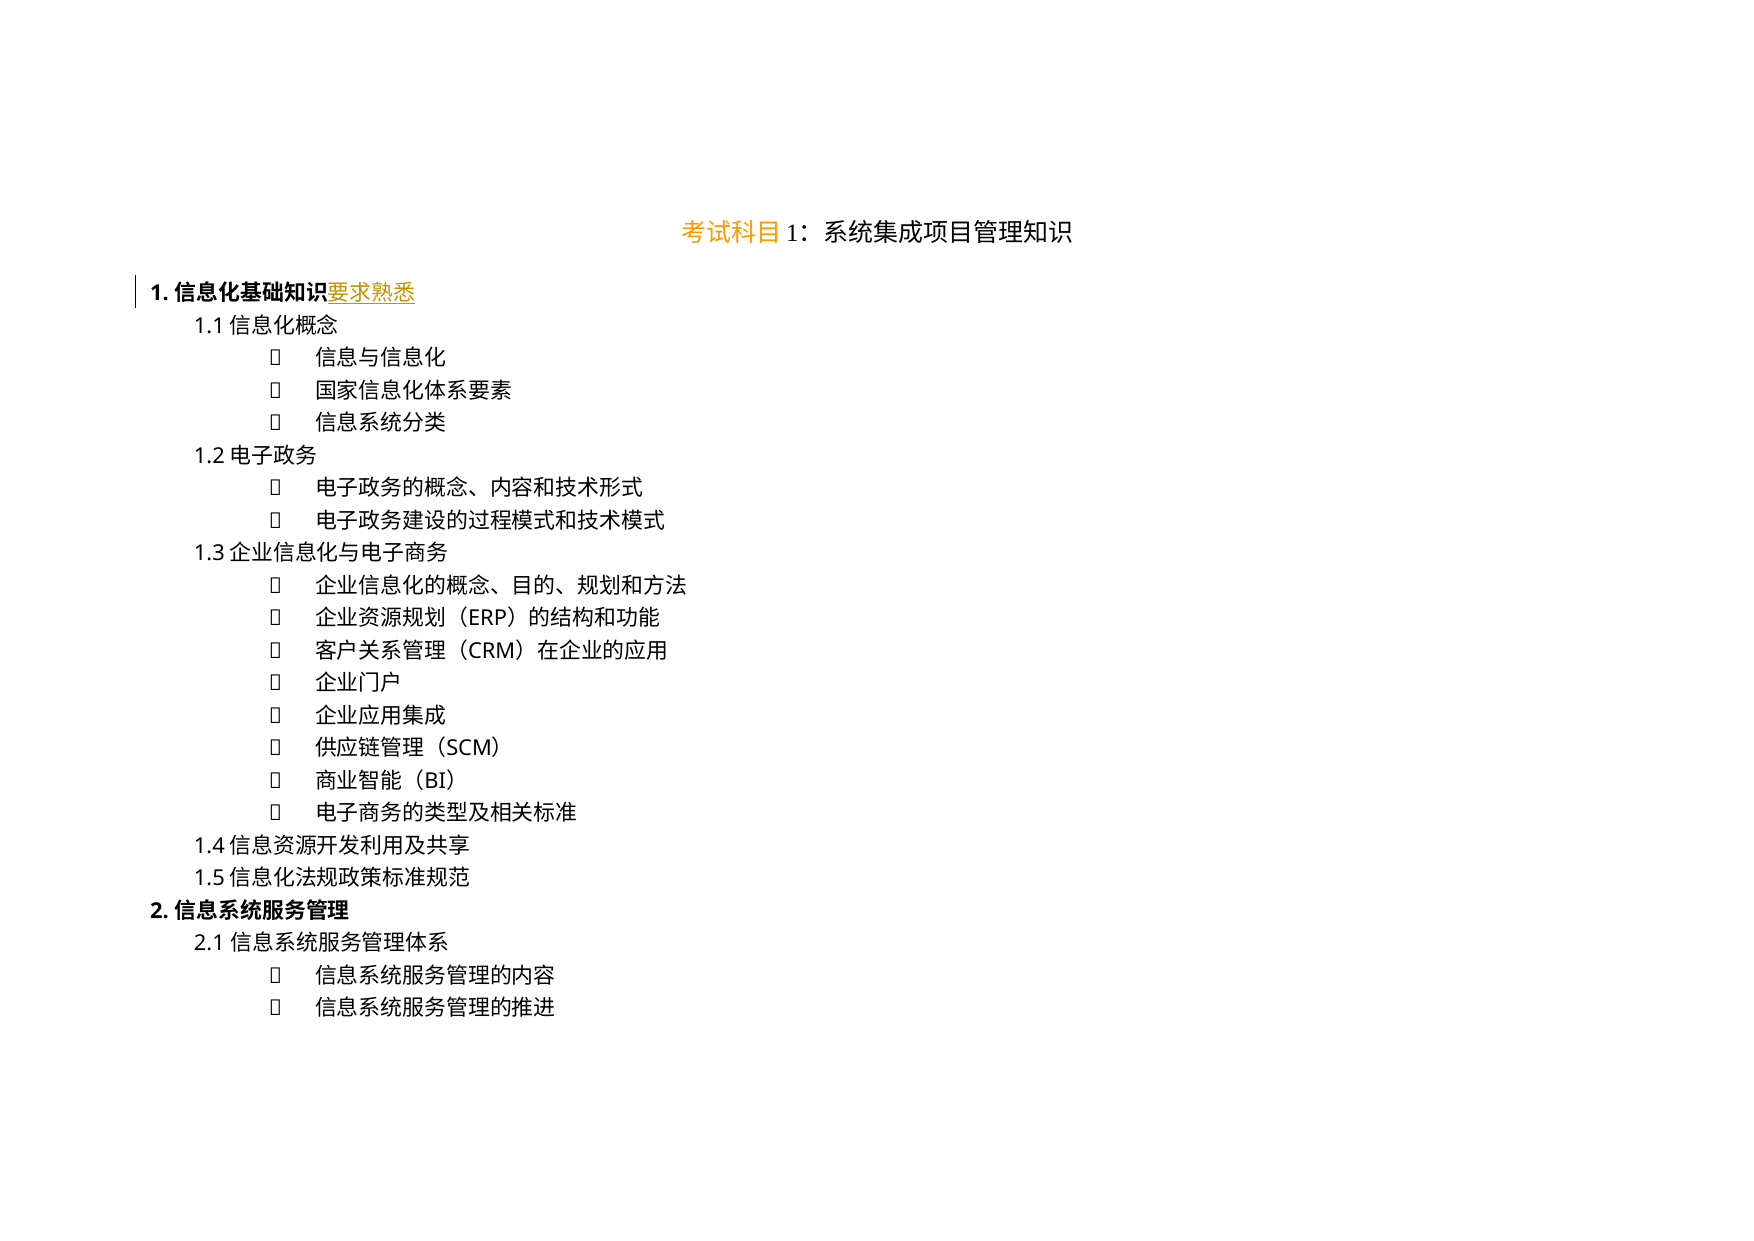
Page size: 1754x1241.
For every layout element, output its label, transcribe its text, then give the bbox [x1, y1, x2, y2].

text 2.1 信息系统服务管理体系 [150, 925, 1604, 958]
text 考试科目1：系统集成项目管理知识 [150, 198, 1604, 263]
text 1.1信息化概念 [150, 308, 1604, 340]
text  电子政务的概念、内容和技术形式 [269, 470, 1604, 503]
text  企业信息化的概念、目的、规划和方法 [269, 568, 1604, 600]
text  客户关系管理（CRM）在企业的应用 [269, 633, 1604, 665]
text 1.3企业信息化与电子商务 [150, 535, 1604, 568]
text 1.4信息资源开发利用及共享 [150, 828, 1604, 860]
text 1. 信息化基础知识 [150, 275, 1604, 308]
text  供应链管理（SCM） [269, 730, 1604, 763]
text  信息系统服务管理的推进 [269, 990, 1604, 1023]
text  电子政务建设的过程模式和技术模式 [269, 503, 1604, 535]
text  信息与信息化 [269, 340, 1604, 373]
text  企业资源规划（ERP）的结构和功能 [269, 600, 1604, 633]
text  国家信息化体系要素 [269, 373, 1604, 405]
text 1.5信息化法规政策标准规范 [150, 860, 1604, 893]
text  商业智能（BI） [269, 763, 1604, 795]
text  信息系统分类 [269, 405, 1604, 438]
text  企业应用集成 [269, 698, 1604, 730]
text 2. 信息系统服务管理 [150, 893, 1604, 925]
text  电子商务的类型及相关标准 [269, 795, 1604, 828]
text 1.2电子政务 [150, 438, 1604, 470]
text  信息系统服务管理的内容 [269, 958, 1604, 990]
text  企业门户 [269, 665, 1604, 698]
